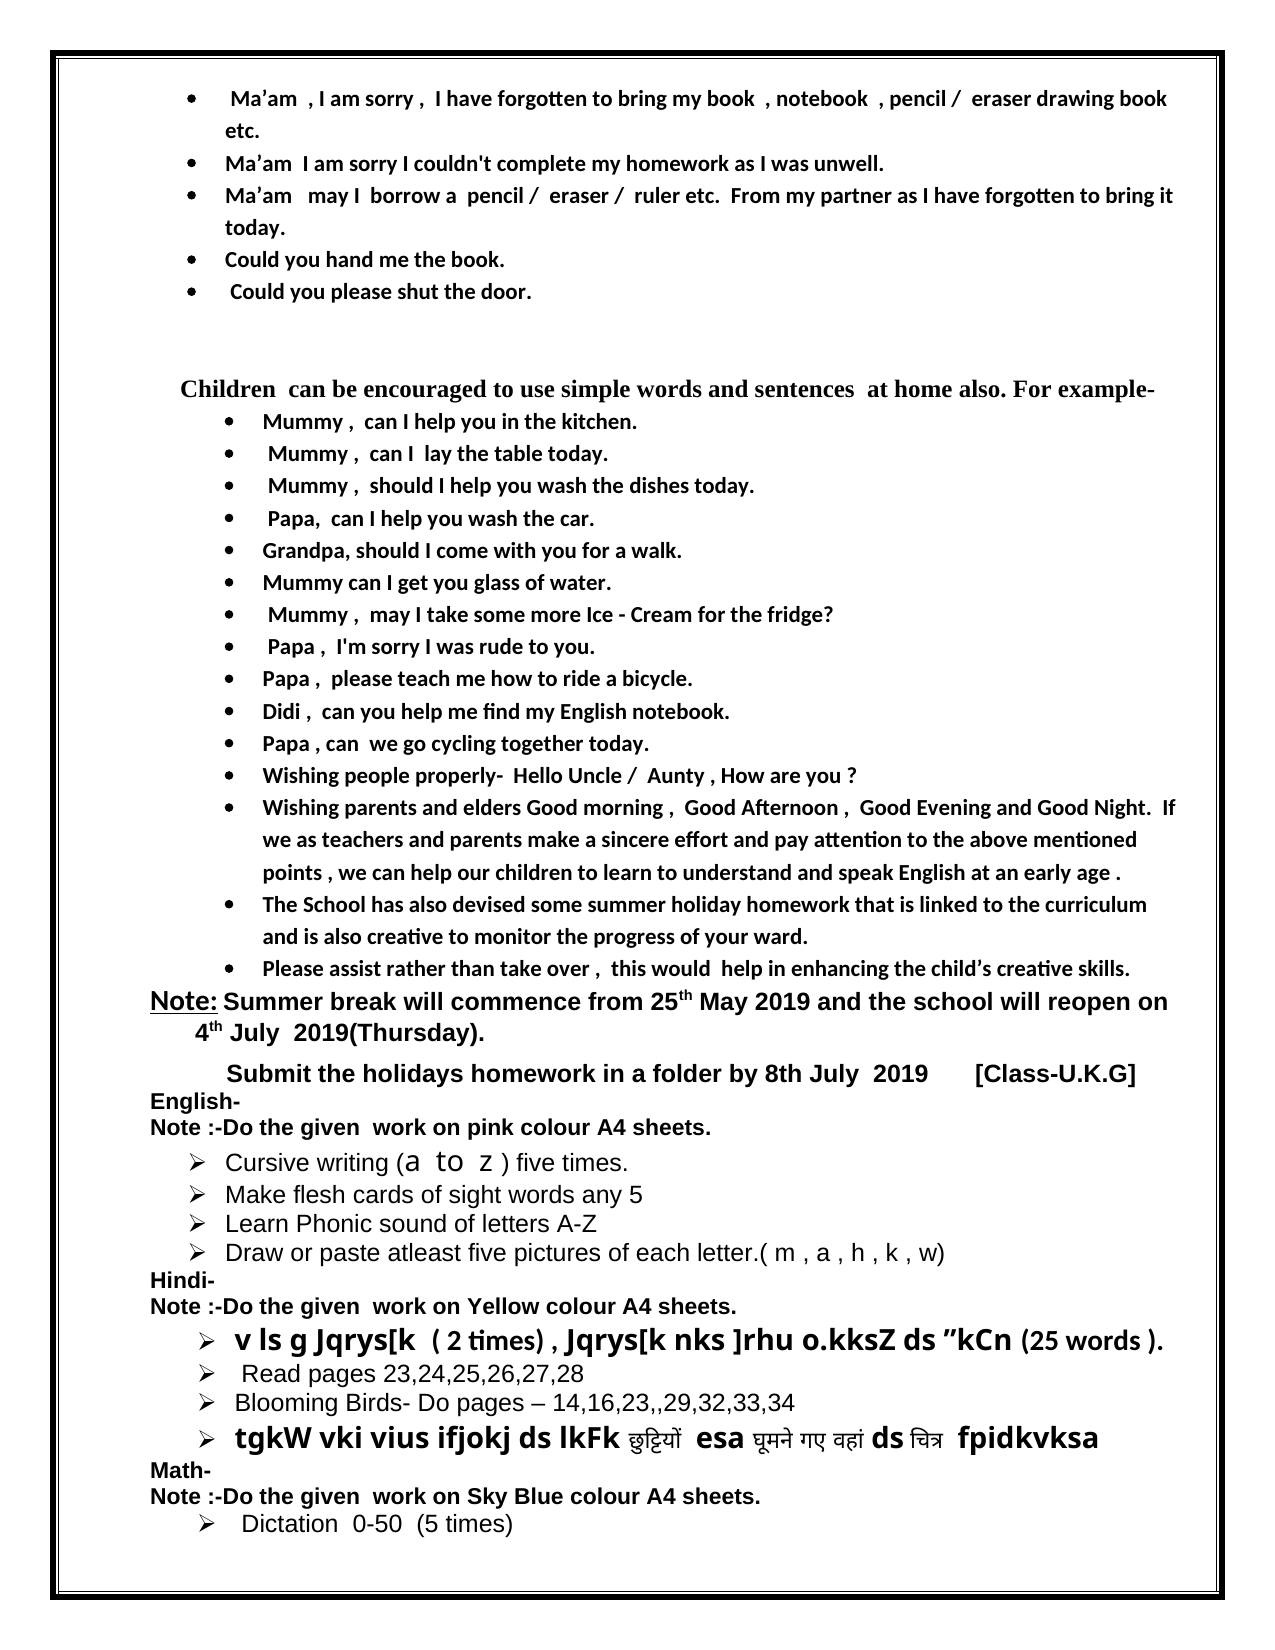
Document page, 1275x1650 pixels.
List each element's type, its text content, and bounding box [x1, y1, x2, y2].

list tgkW vki vius ifjokj ds lkFk छुट्टियों esa घूमने गए वहां ds चित्र fpidkvksa [197, 1417, 1181, 1457]
list v ls g Jqrys[k ( 2 times) , Jqrys[k nks ]rhu o.kksZ ds ”kCn (25 words ). [197, 1319, 1181, 1359]
list Mummy can I get you glass of water. [225, 568, 1181, 596]
list Papa , I'm sorry I was rude to you. [225, 632, 1181, 660]
text Note :-Do the given work on Yellow colour A4 sheets. [150, 1293, 1181, 1319]
list Mummy , can I lay the table today. [225, 439, 1181, 467]
list Blooming Birds- Do pages – 14,16,23,,29,32,33,34 [197, 1388, 1181, 1417]
list Dictation 0-50 (5 times) [197, 1509, 1181, 1538]
list Wishing parents and elders Good morning , Good Afternoon , Good Evening and Good Night. If we as teachers and parents make a sincere effort and pay attention to the above mentioned points , we can help our children to learn to understand and speak English at an early age . [225, 793, 1181, 886]
list Mummy , can I help you in the kitchen. [225, 407, 1181, 435]
list Please assist rather than take over , this would help in enhancing the child’s creative skills. [225, 954, 1181, 982]
text Submit the holidays homework in a folder by 8th July 2019 [Class-U.K.G] [150, 1059, 1181, 1088]
list Ma’am may I borrow a pencil / eraser / ruler etc. From my partner as I have forgotten to bring it today. [187, 181, 1181, 241]
list Papa , can we go cycling together today. [225, 729, 1181, 757]
list Could you hand me the book. [187, 245, 1181, 273]
list The School has also devised some summer holiday homework that is linked to the curriculum and is also creative to monitor the progress of your ward. [225, 890, 1181, 950]
list Ma’am I am sorry I couldn't complete my homework as I was unwell. [187, 149, 1181, 177]
list Ma’am , I am sorry , I have forgotten to bring my book , notebook , pencil / eraser drawing book etc. [187, 84, 1181, 144]
list Children can be encouraged to use simple words and sentences at home also. For example- [180, 374, 1181, 403]
list Could you please shut the door. [187, 277, 1181, 306]
list Papa , please teach me how to ride a bicycle. [225, 664, 1181, 693]
text Math- [150, 1457, 1181, 1483]
list Mummy , may I take some more Ice - Cream for the fridge? [225, 600, 1181, 628]
list Read pages 23,24,25,26,27,28 [197, 1359, 1181, 1388]
text Note :-Do the given work on Sky Blue colour A4 sheets. [150, 1483, 1181, 1509]
list Learn Phonic sound of letters A-Z [187, 1209, 1181, 1238]
list Didi , can you help me find my English notebook. [225, 697, 1181, 725]
text Note: Summer break will commence from 25th May 2019 and the school will reopen on 4th July 2019(Thursday). [150, 982, 1181, 1047]
text Hindi- [150, 1267, 1181, 1293]
text Note :-Do the given work on pink colour A4 sheets. [150, 1114, 1181, 1141]
list Papa, can I help you wash the car. [225, 504, 1181, 532]
text English- [150, 1088, 1181, 1114]
list Make flesh cards of sight words any 5 [187, 1180, 1181, 1209]
list Cursive writing (a to z ) five times. [187, 1141, 1181, 1180]
list Wishing people properly- Hello Uncle / Aunty , How are you ? [225, 761, 1181, 789]
list Grandpa, should I come with you for a walk. [225, 536, 1181, 564]
list Mummy , should I help you wash the dishes today. [225, 471, 1181, 499]
list Draw or paste atleast five pictures of each letter.( m , a , h , k , w) [187, 1238, 1181, 1267]
